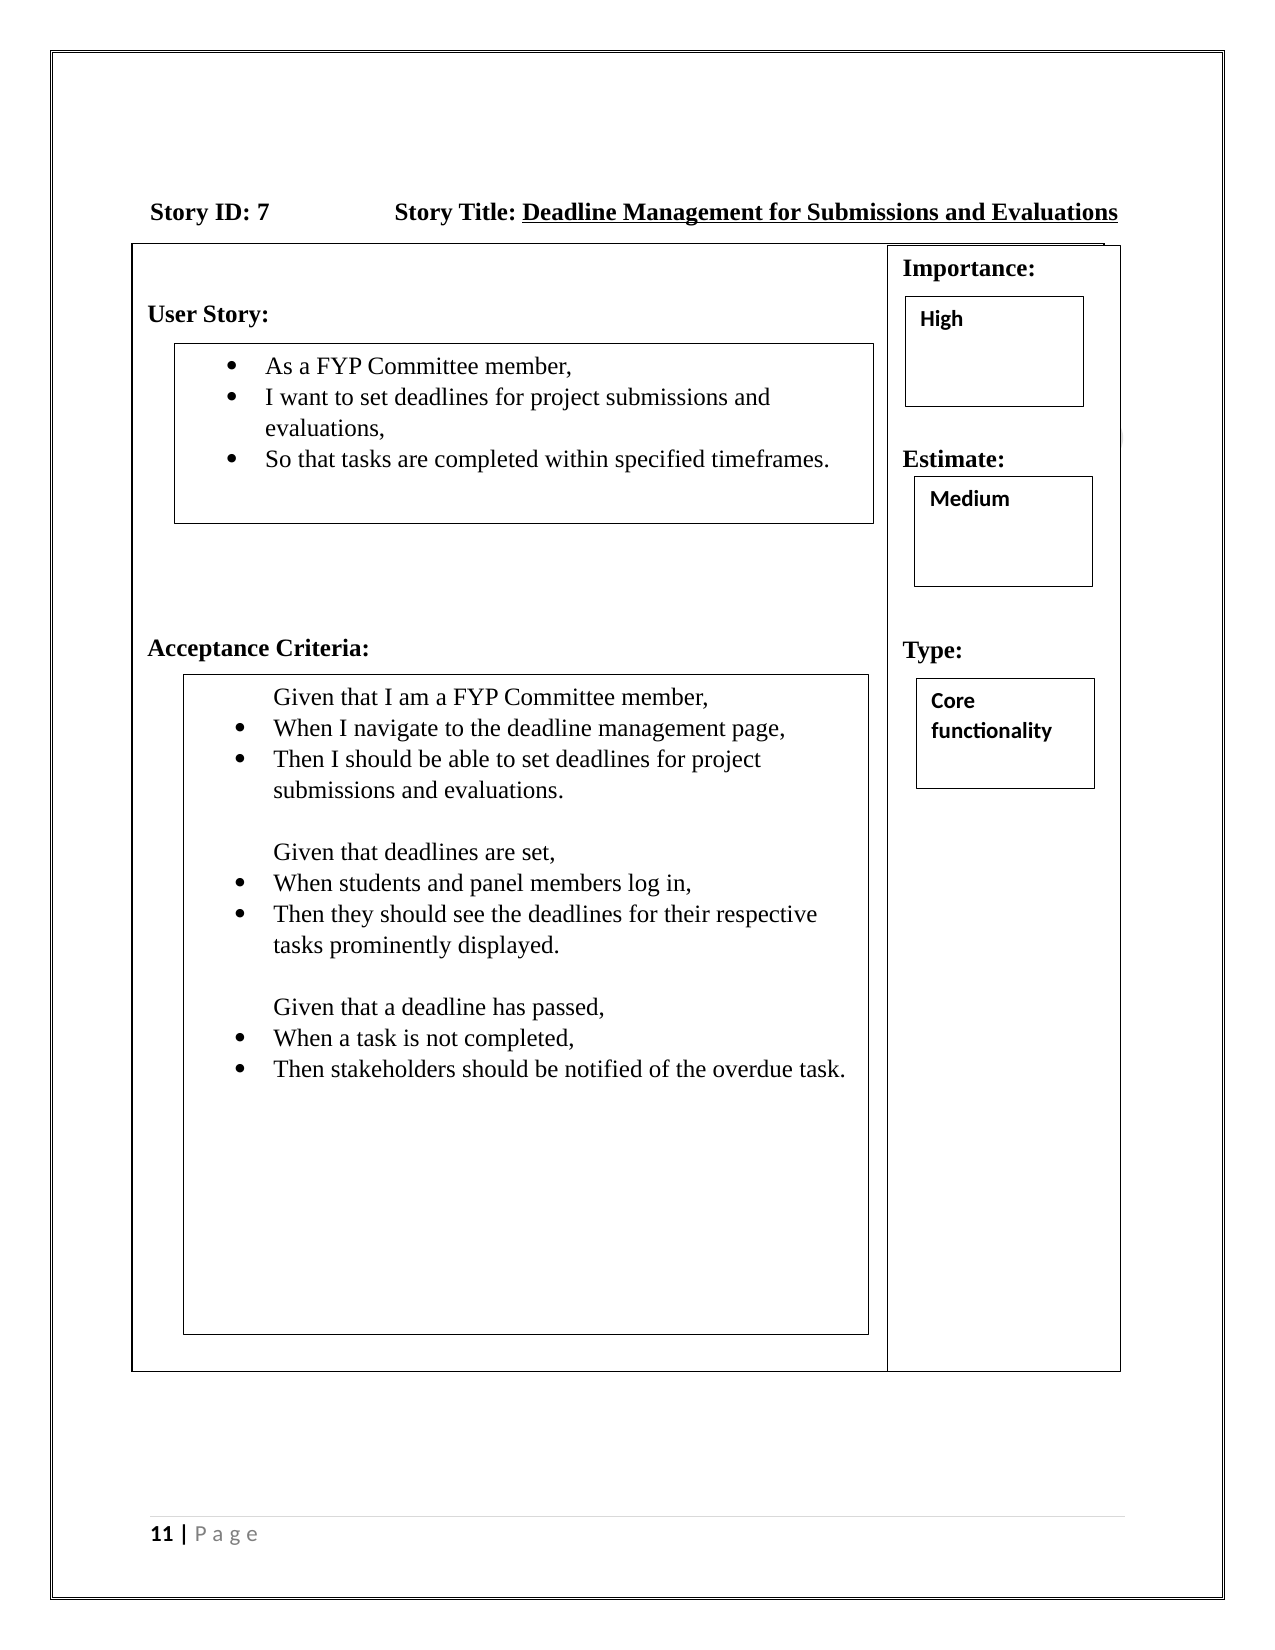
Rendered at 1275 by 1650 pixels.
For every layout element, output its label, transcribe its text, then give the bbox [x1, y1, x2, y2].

list Story ID: 7 Story Title: Deadline Management for Submissions and Evaluations [150, 197, 1125, 226]
